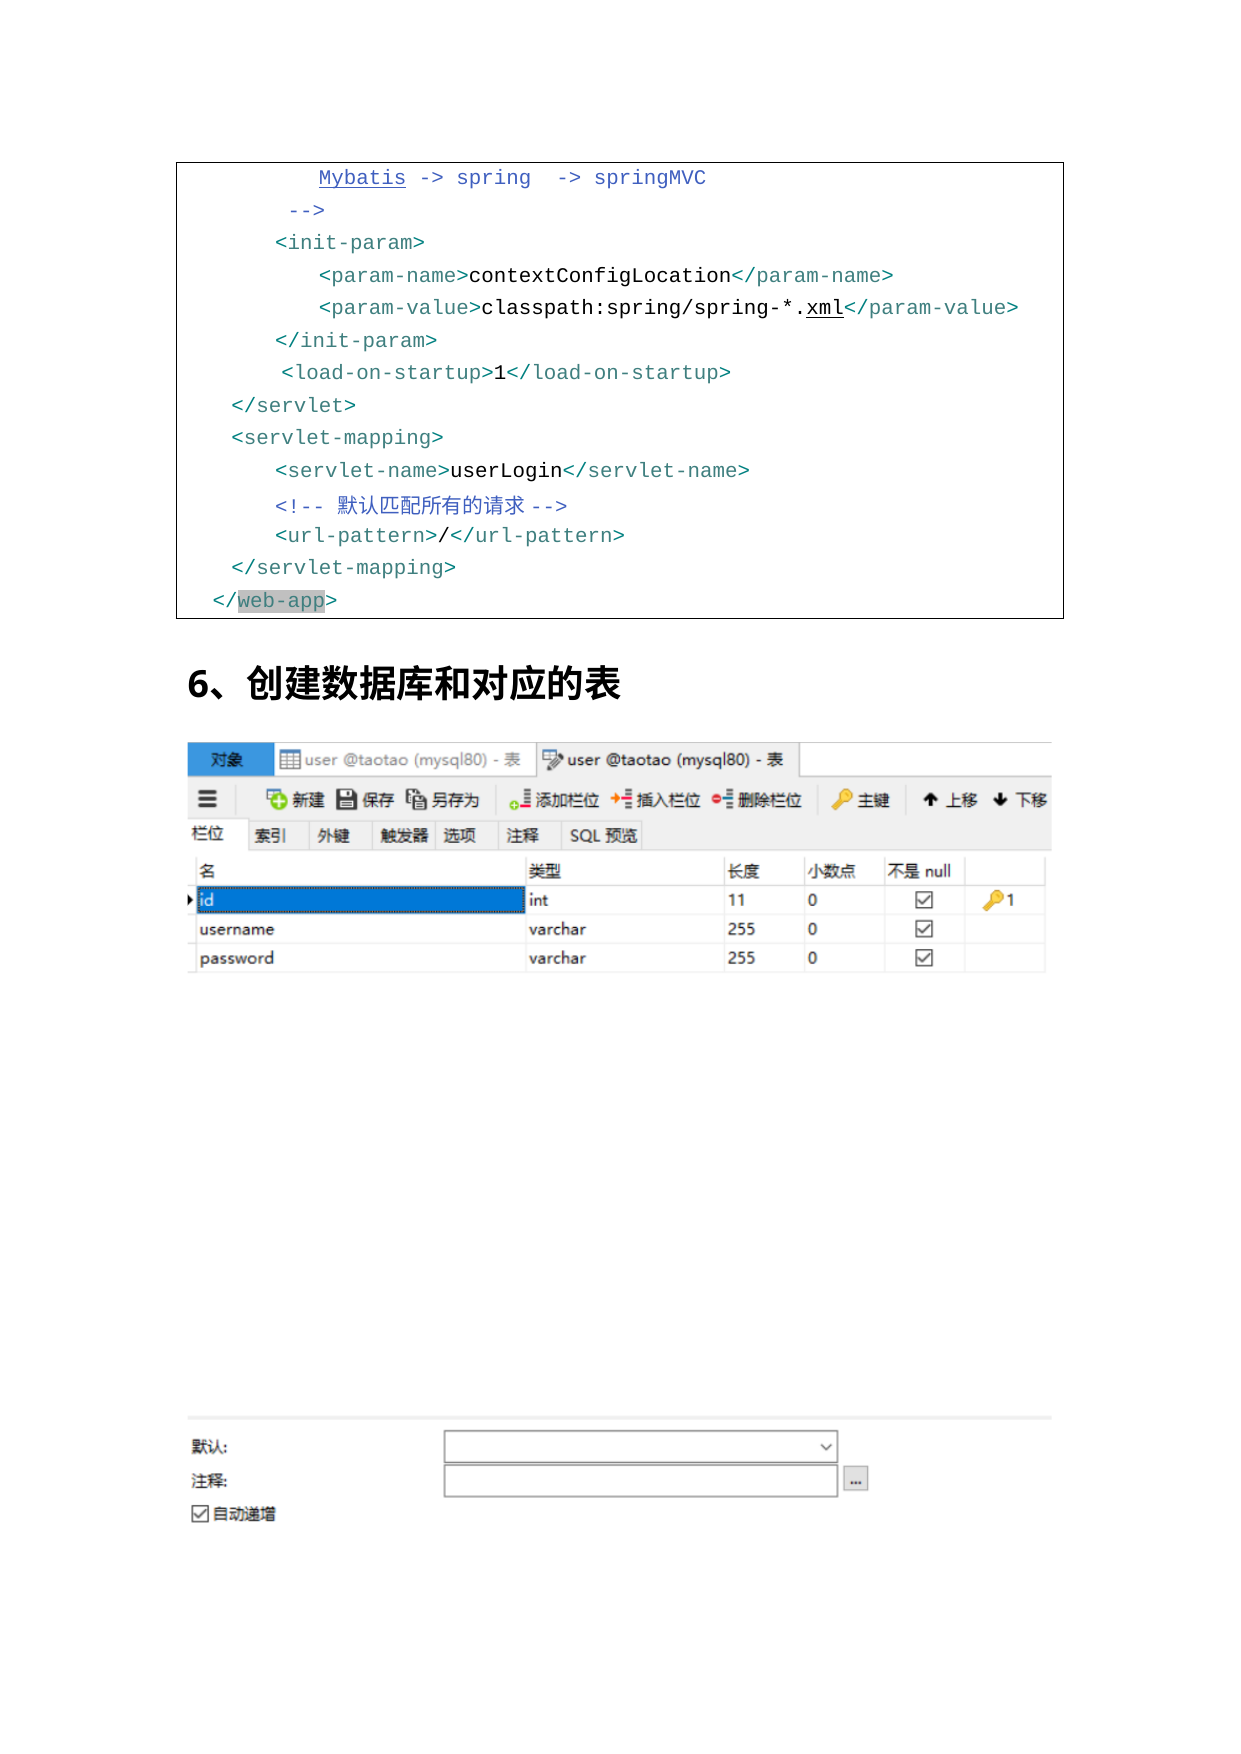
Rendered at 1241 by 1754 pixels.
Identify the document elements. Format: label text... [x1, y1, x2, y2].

subtitle 6、创建数据库和对应的表 [187, 648, 1053, 713]
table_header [177, 163, 1063, 618]
picture [187, 742, 1052, 1526]
